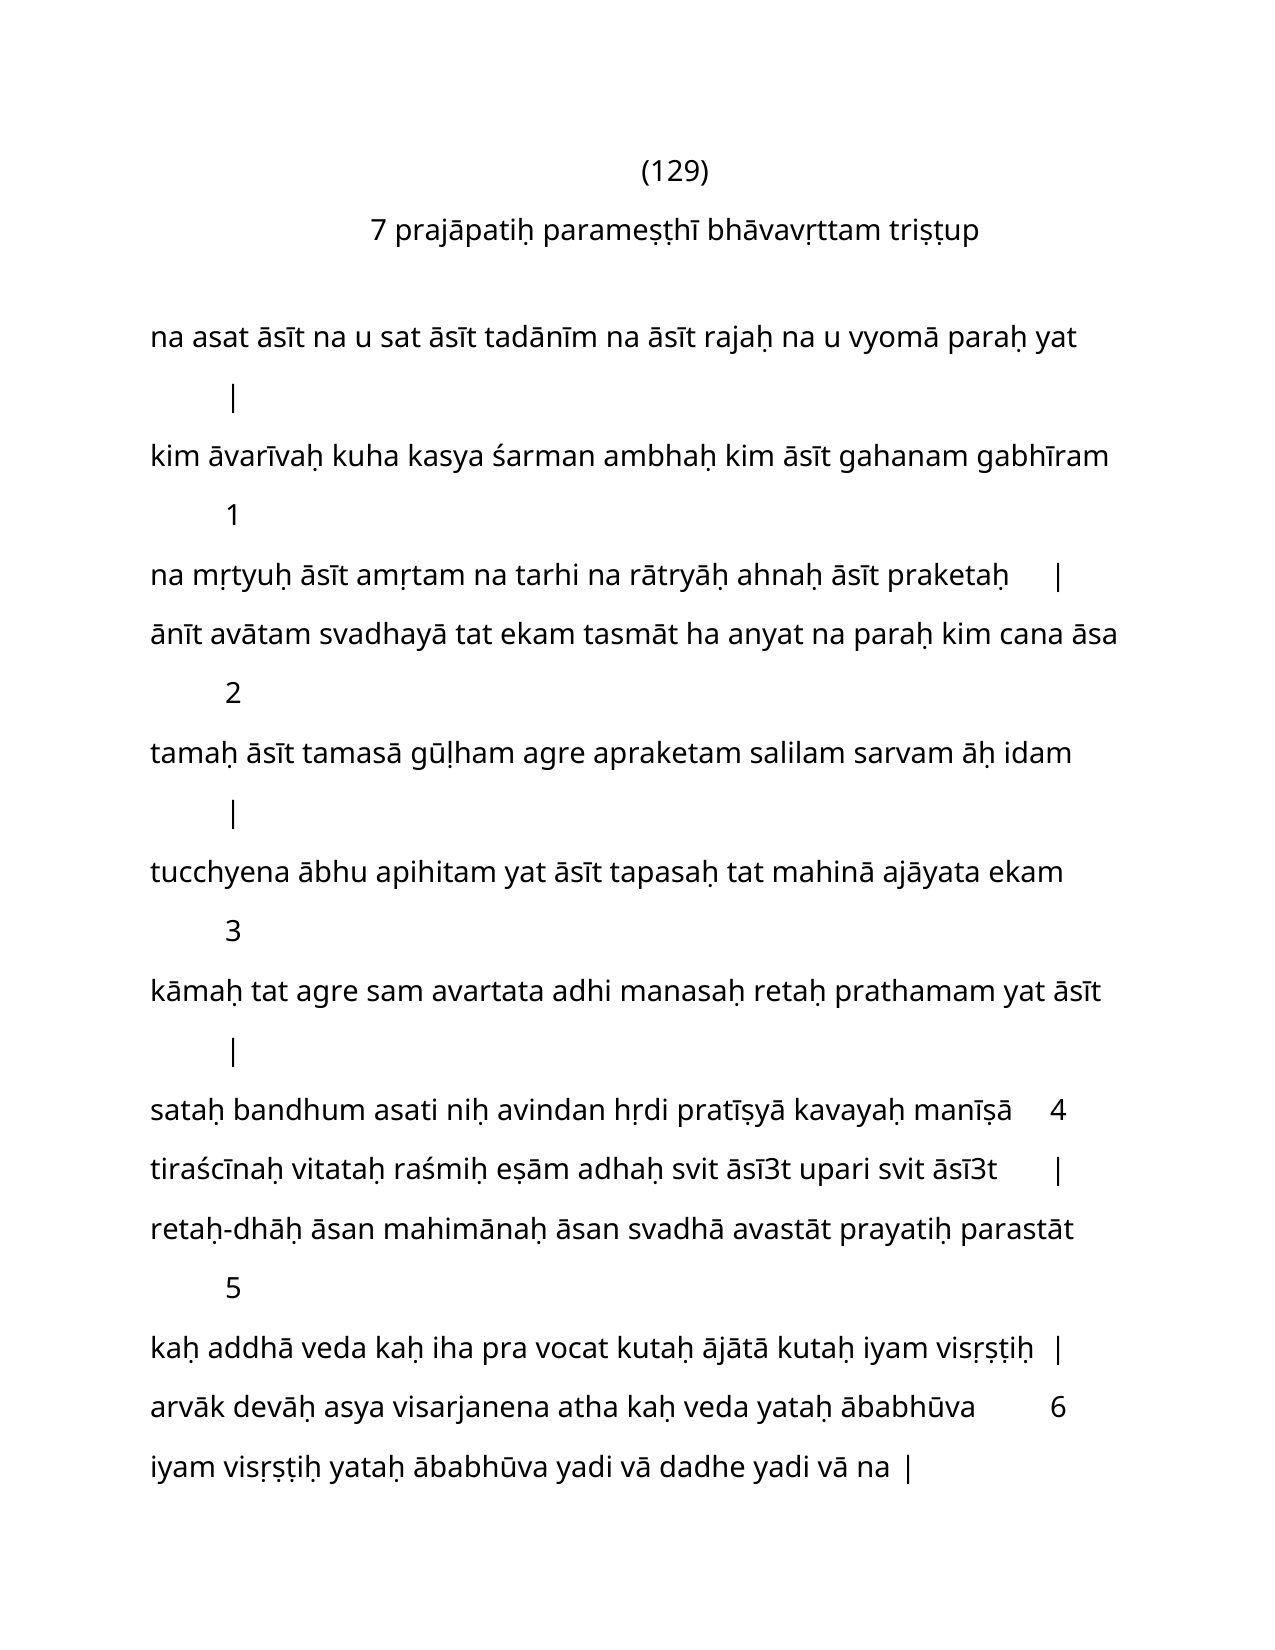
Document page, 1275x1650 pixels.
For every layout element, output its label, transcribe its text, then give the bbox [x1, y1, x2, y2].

text kim āvarīvaḥ kuha kasya śarman ambhaḥ kim āsīt gahanam gabhīram 1 [150, 435, 1125, 534]
text kāmaḥ tat agre sam avartata adhi manasaḥ retaḥ prathamam yat āsīt | [150, 970, 1125, 1069]
text arvāk devāḥ asya visarjanena atha kaḥ veda yataḥ ābabhūva 6 [150, 1386, 1125, 1426]
text retaḥ-dhāḥ āsan mahimānaḥ āsan svadhā avastāt prayatiḥ parastāt 5 [150, 1208, 1125, 1307]
text tamaḥ āsīt tamasā gūḷham agre apraketam salilam sarvam āḥ idam | [150, 732, 1125, 831]
text tucchyena ābhu apihitam yat āsīt tapasaḥ tat mahinā ajāyata ekam 3 [150, 851, 1125, 950]
text iyam visṛṣṭiḥ yataḥ ābabhūva yadi vā dadhe yadi vā na | [150, 1446, 1125, 1486]
text na mṛtyuḥ āsīt amṛtam na tarhi na rātryāḥ ahnaḥ āsīt praketaḥ | [150, 554, 1125, 593]
text kaḥ addhā veda kaḥ iha pra vocat kutaḥ ājātā kutaḥ iyam visṛṣṭiḥ | [150, 1327, 1125, 1367]
text ānīt avātam svadhayā tat ekam tasmāt ha anyat na paraḥ kim cana āsa 2 [150, 613, 1125, 712]
text tiraścīnaḥ vitataḥ raśmiḥ eṣām adhaḥ svit āsī3t upari svit āsī3t | [150, 1148, 1125, 1188]
text (129) [150, 150, 1125, 190]
text 7 prajāpatiḥ parameṣṭhī bhāvavṛttam triṣṭup [150, 209, 1125, 249]
text sataḥ bandhum asati niḥ avindan hṛdi pratīṣyā kavayaḥ manīṣā 4 [150, 1089, 1125, 1129]
text na asat āsīt na u sat āsīt tadānīm na āsīt rajaḥ na u vyomā paraḥ yat | [150, 316, 1125, 415]
